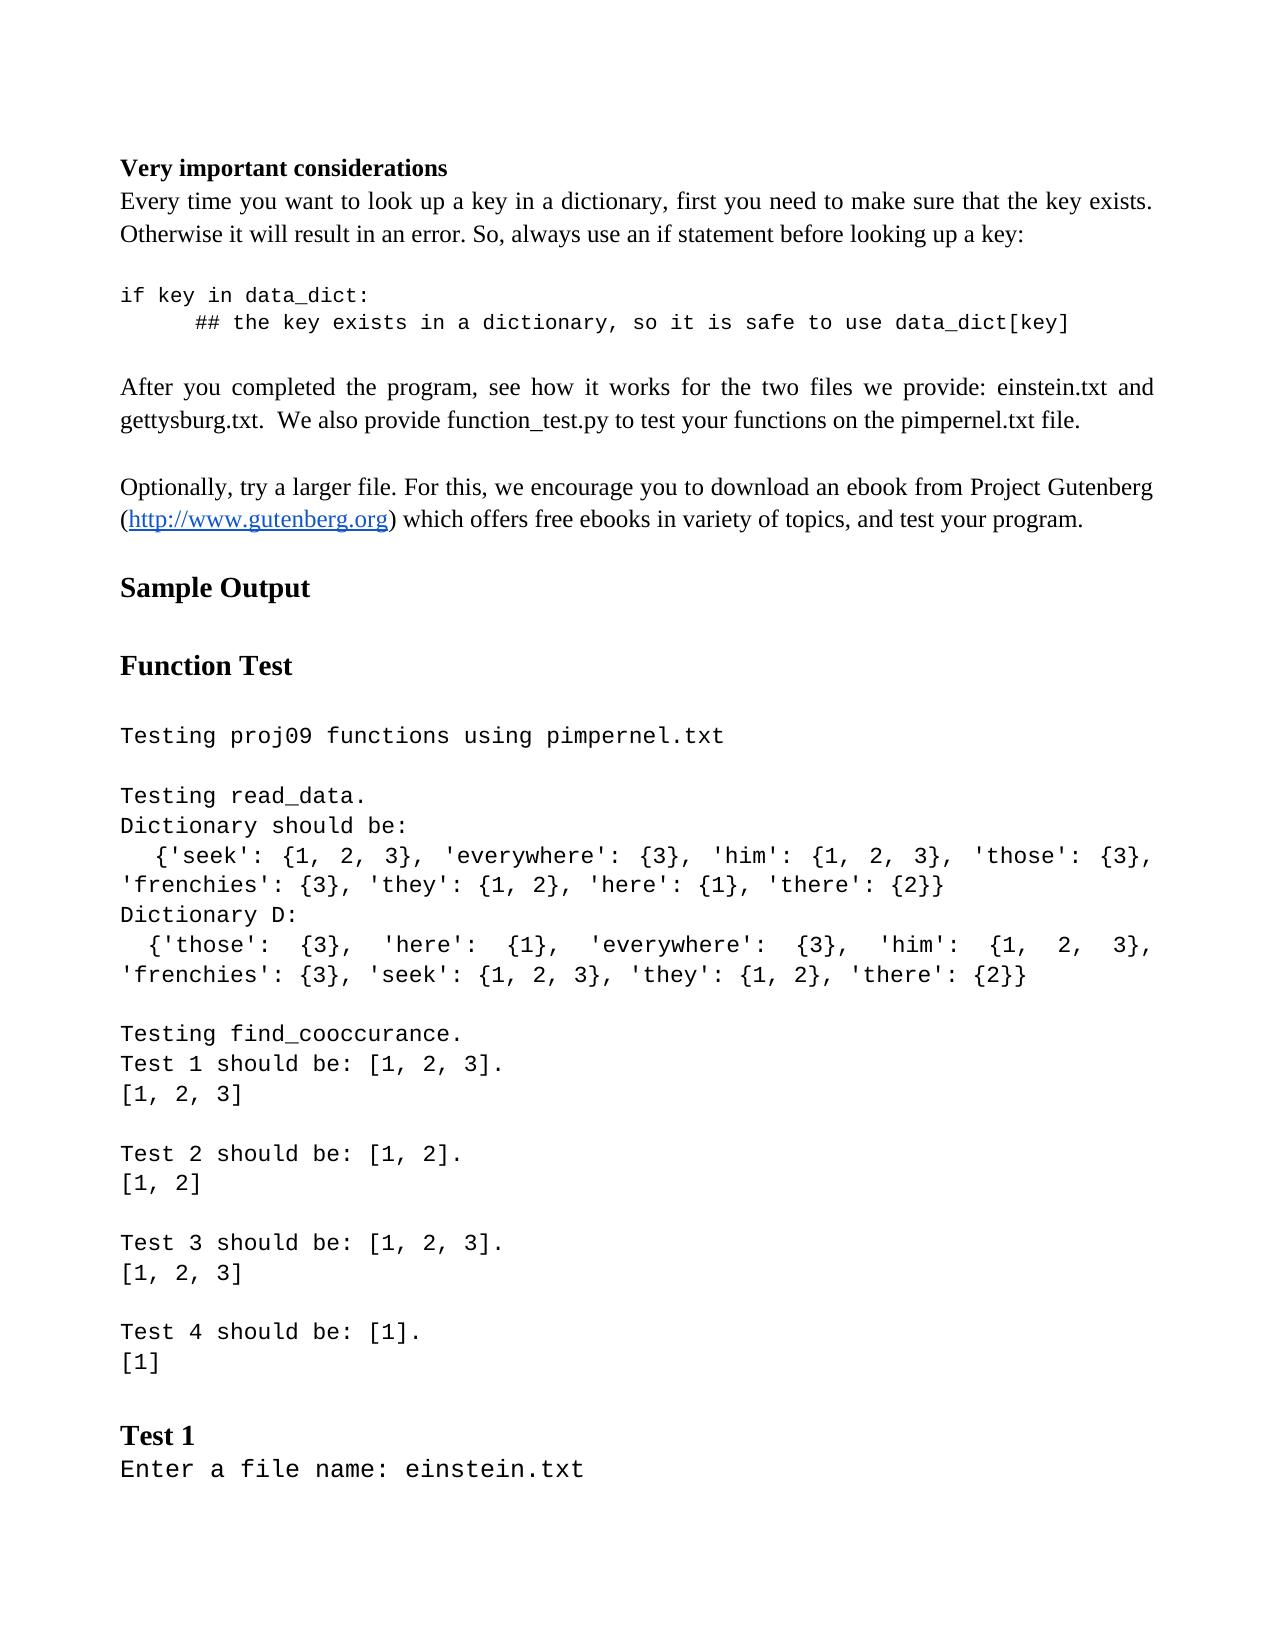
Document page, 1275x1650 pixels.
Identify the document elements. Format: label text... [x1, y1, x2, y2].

text Enter a file name: einstein.txt [120, 1457, 1155, 1485]
text [1, 2, 3] [120, 1261, 1155, 1287]
text Optionally, try a larger file. For this, we encourage you to download an ebook from Project Gutenberg (http://www.gutenberg.org) which offers free ebooks in variety of topics, and test your program. [120, 472, 1155, 533]
text Sample Output [120, 571, 1155, 604]
text [1, 2, 3] [120, 1082, 1155, 1108]
text Dictionary should be: [120, 814, 1155, 840]
text {'seek': {1, 2, 3}, 'everywhere': {3}, 'him': {1, 2, 3}, 'those': {3}, 'frenchies': {3}, 'they': {1, 2}, 'here': {1}, 'there': {2}} [120, 844, 1155, 900]
text [1] [120, 1350, 1155, 1376]
text Function Test [120, 648, 1155, 681]
text Every time you want to look up a key in a dictionary, first you need to make sure that the key exists. Otherwise it will result in an error. So, always use an if statement before looking up a key: [120, 186, 1155, 248]
text Test 1 [120, 1418, 1155, 1452]
text if key in data_dict: [120, 285, 1155, 309]
text Very important considerations [120, 153, 1155, 182]
text Dictionary D: [120, 903, 1155, 929]
text Test 4 should be: [1]. [120, 1321, 1155, 1347]
text Testing proj09 functions using pimpernel.txt [120, 725, 1155, 751]
text Test 1 should be: [1, 2, 3]. [120, 1052, 1155, 1078]
text ## the key exists in a dictionary, so it is safe to use data_dict[key] [120, 312, 1155, 336]
text [1, 2] [120, 1172, 1155, 1198]
text Test 2 should be: [1, 2]. [120, 1142, 1155, 1168]
text Test 3 should be: [1, 2, 3]. [120, 1231, 1155, 1257]
text After you completed the program, see how it works for the two files we provide: einstein.txt and gettysburg.txt. We also provide function_test.py to test your functions on the pimpernel.txt file. [120, 372, 1155, 434]
text Testing read_data. [120, 784, 1155, 810]
text {'those': {3}, 'here': {1}, 'everywhere': {3}, 'him': {1, 2, 3}, 'frenchies': {3}, 'seek': {1, 2, 3}, 'they': {1, 2}, 'there': {2}} [120, 933, 1155, 989]
text Testing find_cooccurance. [120, 1023, 1155, 1049]
